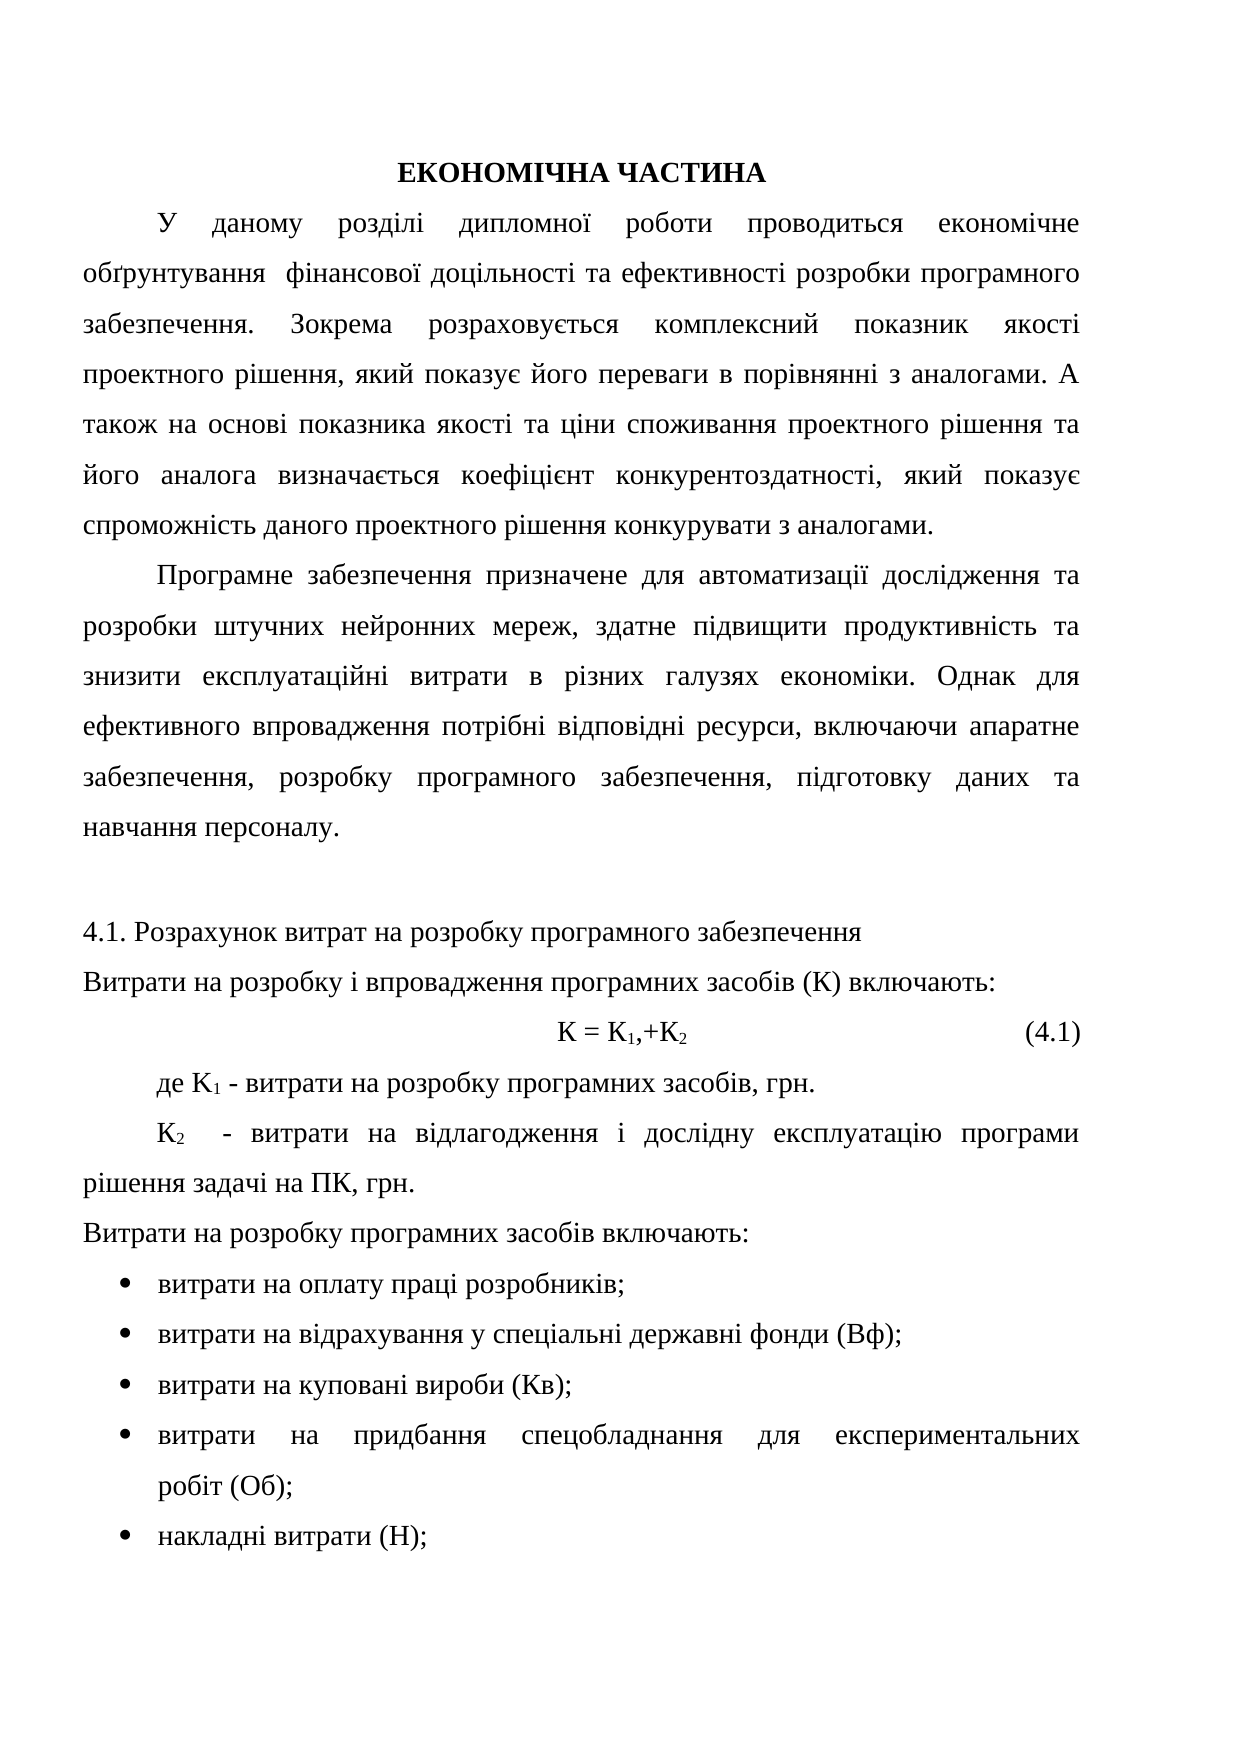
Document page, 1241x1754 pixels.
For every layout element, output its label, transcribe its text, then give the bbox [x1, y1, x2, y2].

text К = К1,+К2 (4.1) [83, 1014, 1081, 1048]
text Витрати на розробку програмних засобів включають: [83, 1216, 1081, 1249]
text Програмне забезпечення призначене для автоматизації дослідження та розробки штучних нейронних мереж, здатне підвищити продуктивність та знизити експлуатаційні витрати в різних галузях економіки. Однак для ефективного впровадження потрібні відповідні ресурси, включаючи апаратне забезпечення, розробку програмного забезпечення, підготовку даних та навчання персоналу. [83, 557, 1081, 842]
text У даному розділі дипломної роботи проводиться економічне обґрунтування фінансової доцільності та ефективності розробки програмного забезпечення. Зокрема розраховується комплексний показник якості проектного рішення, який показує його переваги в порівнянні з аналогами. А також на основі показника якості та ціни споживання проектного рішення та його аналога визначається коефіцієнт конкурентоздатності, який показує спроможність даного проектного рішення конкурувати з аналогами. [83, 205, 1081, 541]
list витрати на придбання спецобладнання для експериментальних робіт (Об); [120, 1417, 1081, 1501]
list витрати на відрахування у спеціальні державні фонди (Вф); [120, 1316, 1081, 1350]
list витрати на куповані вироби (Кв); [120, 1367, 1081, 1400]
text К2 - витрати на відлагодження і дослідну експлуатацію програми рішення задачі на ПК, грн. [83, 1115, 1081, 1199]
subtitle 4.1. Розрахунок витрат на розробку програмного забезпечення [83, 914, 1081, 947]
subtitle ЕКОНОМІЧНА ЧАСТИНА [83, 155, 1081, 188]
text де K1 - витрати на розробку програмних засобів, грн. [83, 1065, 1081, 1098]
list накладні витрати (Н); [120, 1518, 1081, 1552]
list витрати на оплату праці розробників; [120, 1266, 1081, 1299]
text Витрати на розробку і впровадження програмних засобів (К) включають: [83, 964, 1081, 998]
